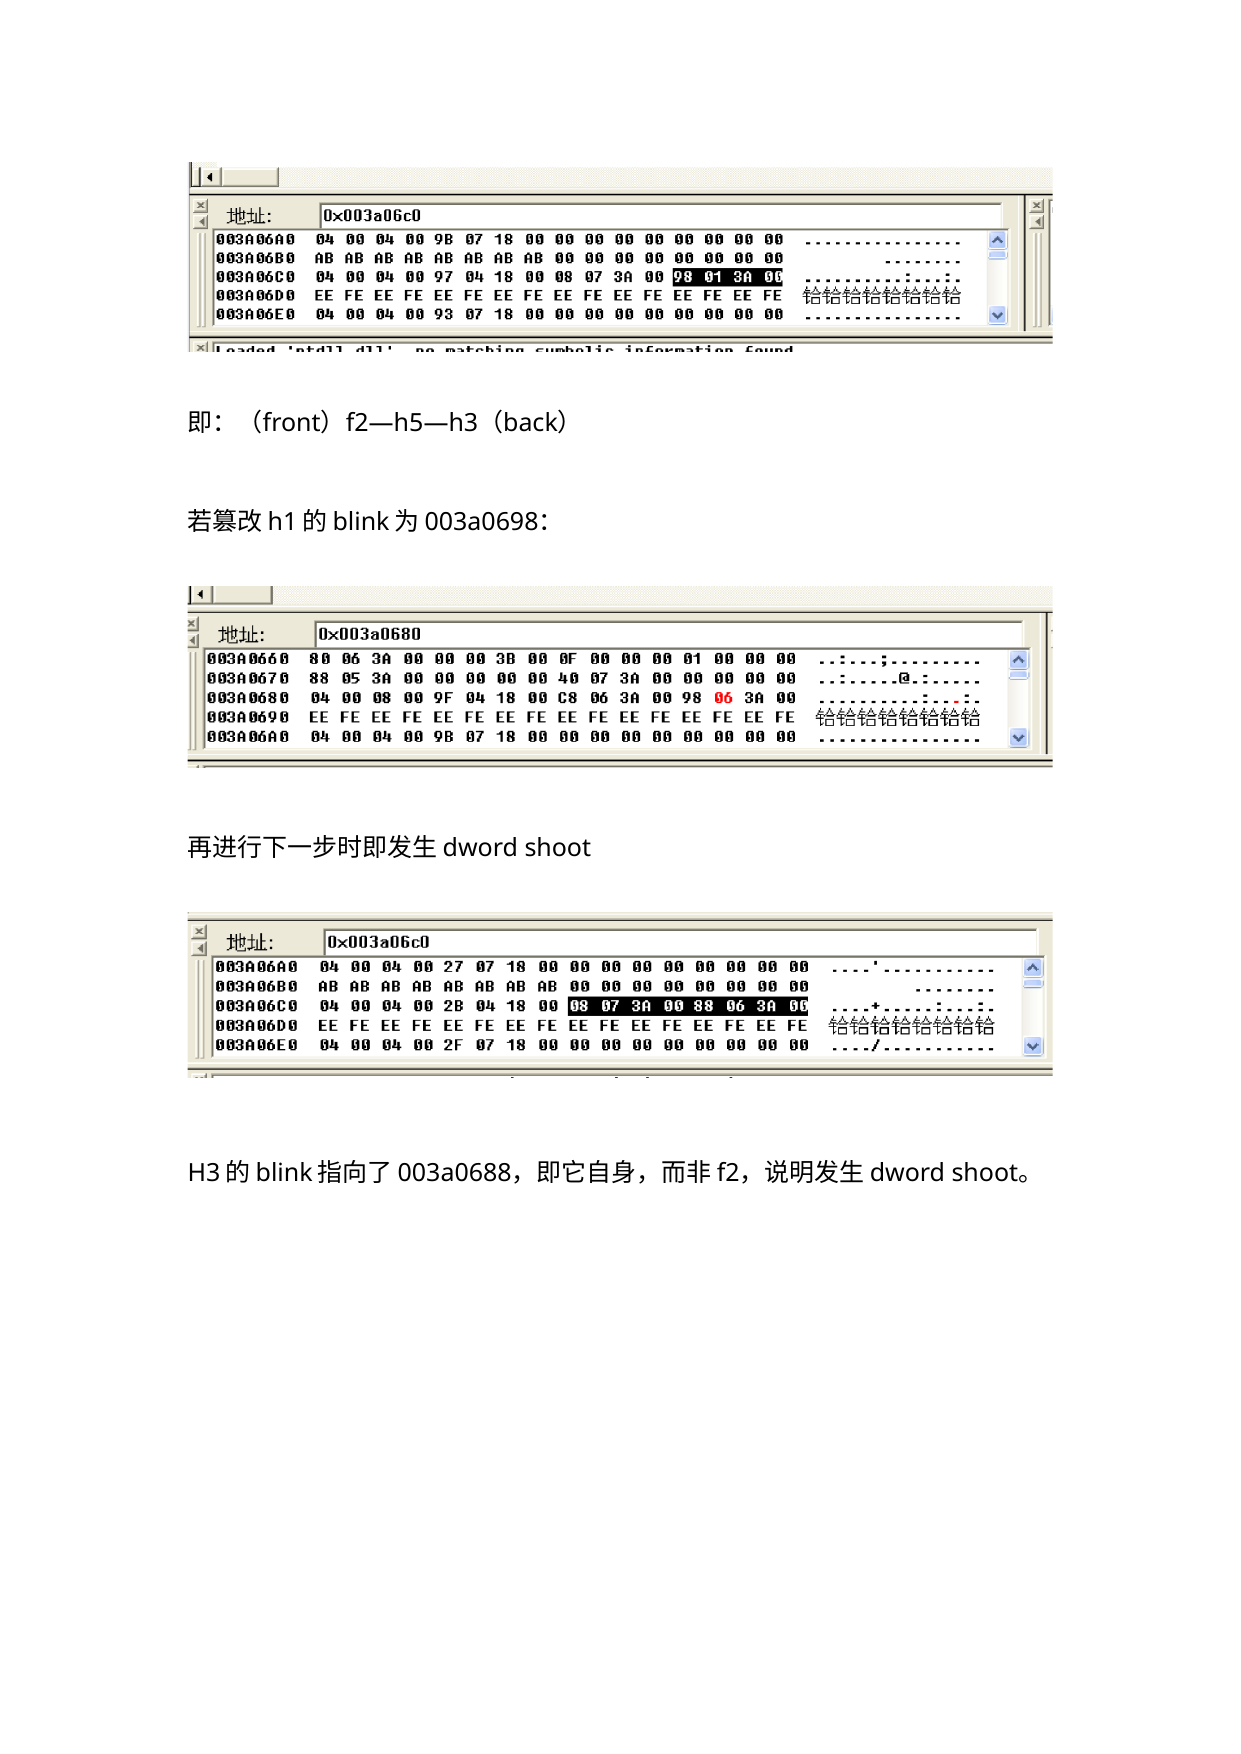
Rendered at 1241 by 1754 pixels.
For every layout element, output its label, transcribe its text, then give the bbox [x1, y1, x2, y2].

text 即：（front）f2—h5—h3（back） [187, 388, 1053, 453]
picture [187, 912, 1053, 1078]
text 再进行下一步时即发生dword shoot [187, 813, 1053, 878]
text H3的blink指向了003a0688，即它自身，而非f2，说明发生dword shoot。 [187, 1138, 1053, 1203]
text 若篡改h1的blink为003a0698： [187, 487, 1053, 552]
picture [187, 162, 1053, 352]
picture [187, 586, 1053, 768]
